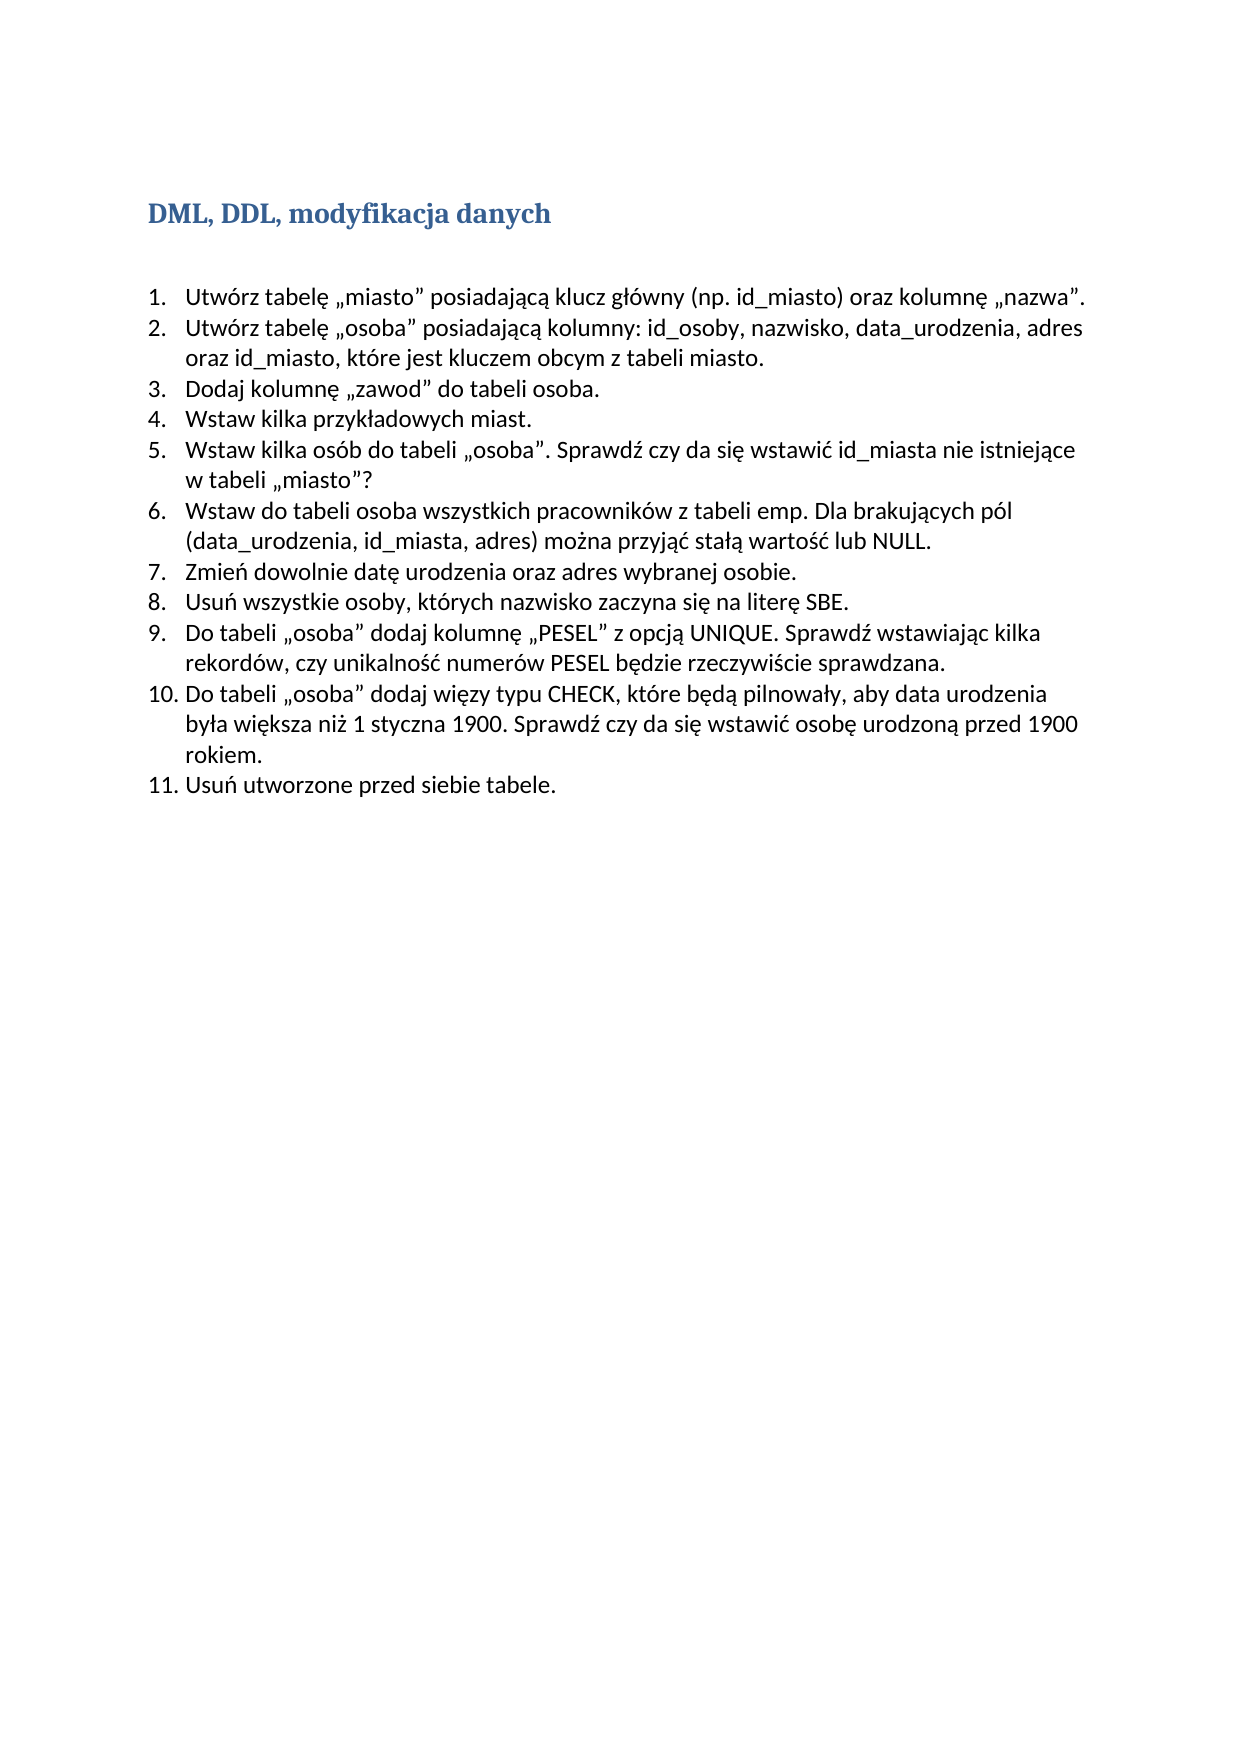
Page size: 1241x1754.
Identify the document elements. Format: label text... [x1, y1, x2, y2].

list Usuń utworzone przed siebie tabele. [148, 769, 1093, 800]
list Utwórz tabelę „osoba” posiadającą kolumny: id_osoby, nazwisko, data_urodzenia, adres oraz id_miasto, które jest kluczem obcym z tabeli miasto. [148, 312, 1093, 373]
list Zmień dowolnie datę urodzenia oraz adres wybranej osobie. [148, 556, 1093, 586]
list Usuń wszystkie osoby, których nazwisko zaczyna się na literę SBE. [148, 586, 1093, 617]
list Dodaj kolumnę „zawod” do tabeli osoba. [148, 373, 1093, 403]
subtitle DML, DDL, modyfikacja danych [148, 198, 1093, 231]
list Do tabeli „osoba” dodaj więzy typu CHECK, które będą pilnowały, aby data urodzenia była większa niż 1 styczna 1900. Sprawdź czy da się wstawić osobę urodzoną przed 1900 rokiem. [148, 678, 1093, 769]
list Do tabeli „osoba” dodaj kolumnę „PESEL” z opcją UNIQUE. Sprawdź wstawiając kilka rekordów, czy unikalność numerów PESEL będzie rzeczywiście sprawdzana. [148, 617, 1093, 678]
list Wstaw do tabeli osoba wszystkich pracowników z tabeli emp. Dla brakujących pól (data_urodzenia, id_miasta, adres) można przyjąć stałą wartość lub NULL. [148, 495, 1093, 556]
list Utwórz tabelę „miasto” posiadającą klucz główny (np. id_miasto) oraz kolumnę „nazwa”. [148, 281, 1093, 312]
list Wstaw kilka przykładowych miast. [148, 403, 1093, 434]
list Wstaw kilka osób do tabeli „osoba”. Sprawdź czy da się wstawić id_miasta nie istniejące w tabeli „miasto”? [148, 434, 1093, 495]
